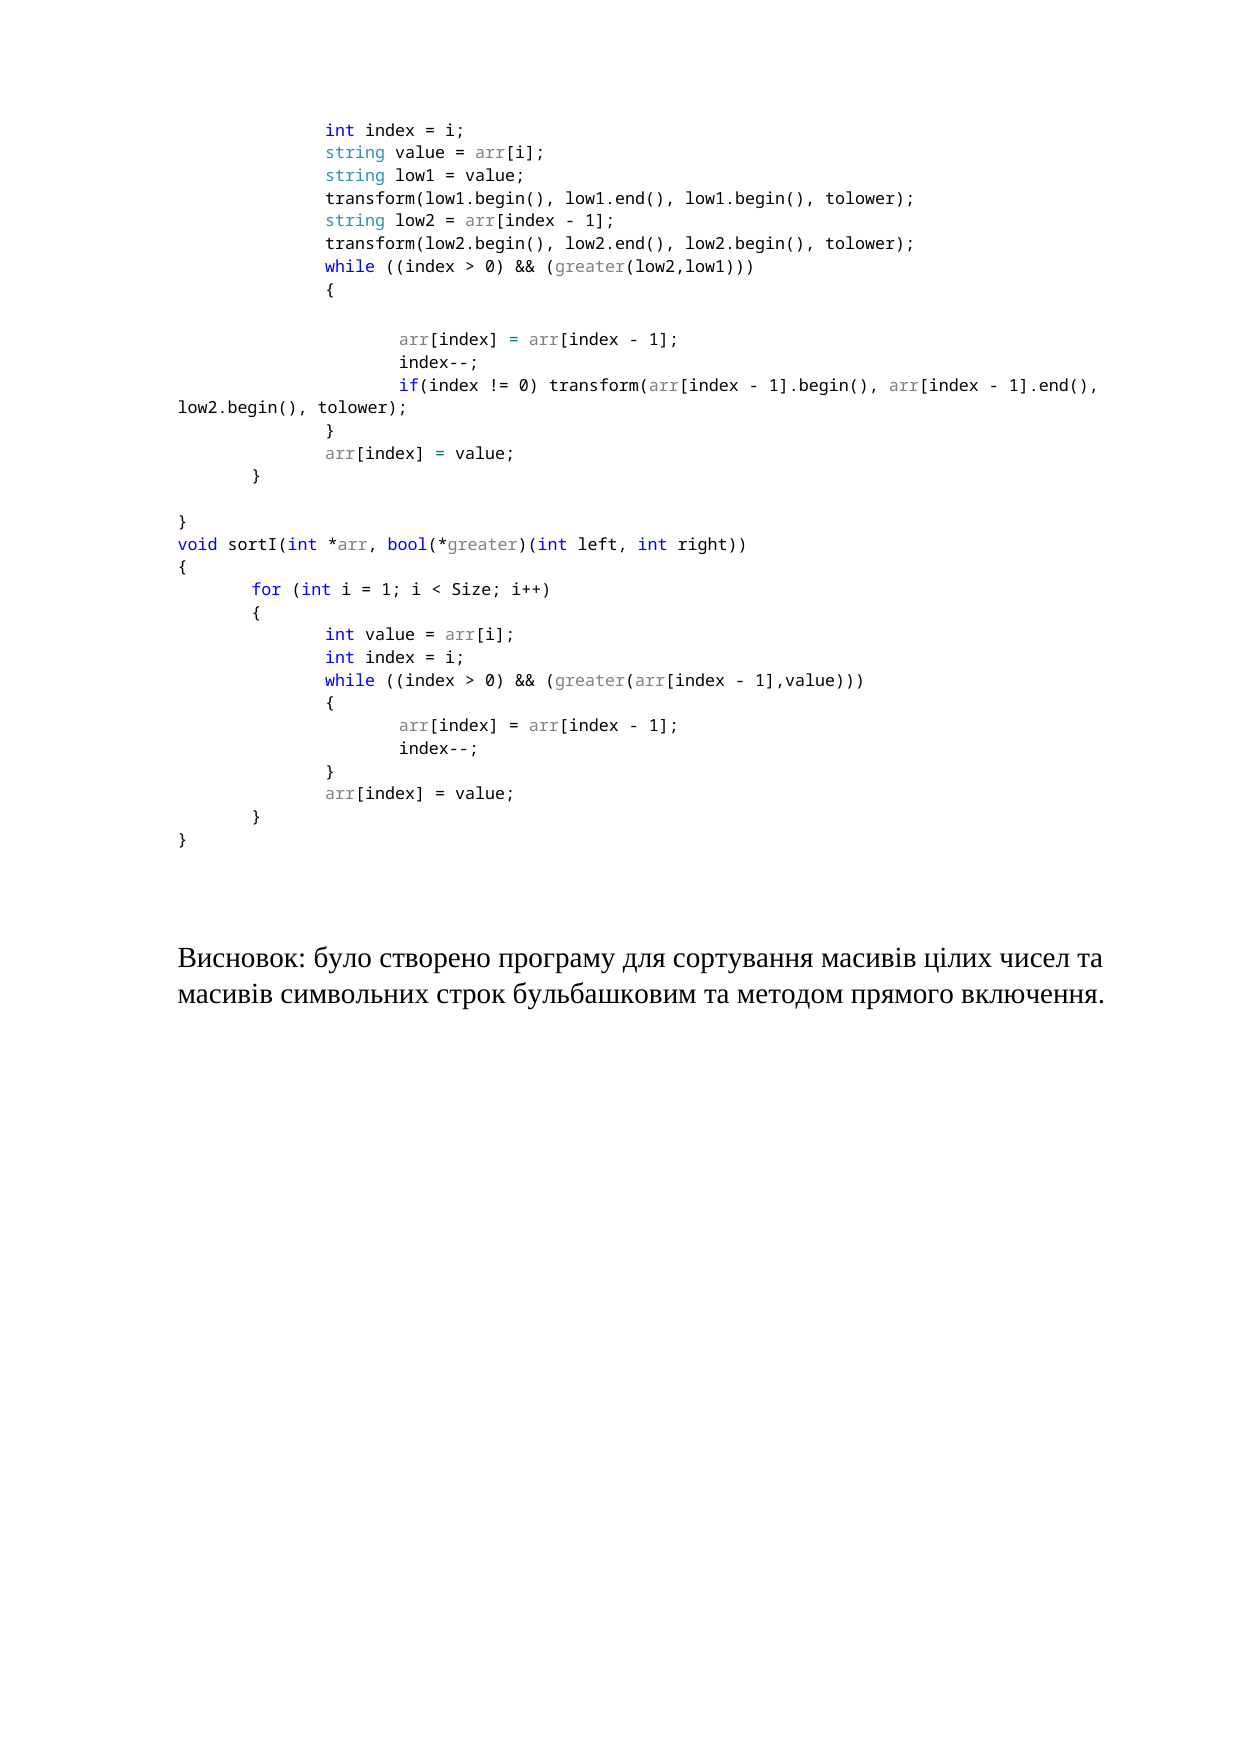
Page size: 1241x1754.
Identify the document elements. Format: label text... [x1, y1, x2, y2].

text int value = arr[i]; [177, 623, 1152, 646]
text arr[index] = value; [177, 782, 1152, 805]
text arr[index] = arr[index - 1]; [177, 328, 1152, 351]
text { [177, 277, 1152, 300]
text arr[index] = arr[index - 1]; [177, 714, 1152, 737]
text } [177, 509, 1152, 532]
text index--; [177, 737, 1152, 759]
text int index = i; [177, 118, 1152, 141]
text string value = arr[i]; [177, 141, 1152, 163]
text } [177, 464, 1152, 487]
text while ((index > 0) && (greater(arr[index - 1],value))) [177, 668, 1152, 691]
text int index = i; [177, 646, 1152, 668]
text Висновок: було створено програму для сортування масивів цілих чисел та масивів символьних строк бульбашковим та методом прямого включення. [177, 940, 1152, 1010]
text if(index != 0) transform(arr[index - 1].begin(), arr[index - 1].end(), low2.begin(), tolower); [177, 373, 1152, 419]
text transform(low1.begin(), low1.end(), low1.begin(), tolower); [177, 186, 1152, 209]
text string low1 = value; [177, 163, 1152, 186]
text void sortI(int *arr, bool(*greater)(int left, int right)) [177, 532, 1152, 555]
text } [177, 759, 1152, 782]
text while ((index > 0) && (greater(low2,low1))) [177, 254, 1152, 277]
text } [177, 827, 1152, 850]
text for (int i = 1; i < Size; i++) [177, 578, 1152, 600]
text } [177, 419, 1152, 441]
text index--; [177, 351, 1152, 373]
text { [177, 555, 1152, 578]
text { [177, 600, 1152, 623]
text { [177, 691, 1152, 714]
text string low2 = arr[index - 1]; [177, 209, 1152, 232]
text arr[index] = value; [177, 441, 1152, 464]
text } [177, 805, 1152, 827]
text transform(low2.begin(), low2.end(), low2.begin(), tolower); [177, 232, 1152, 254]
